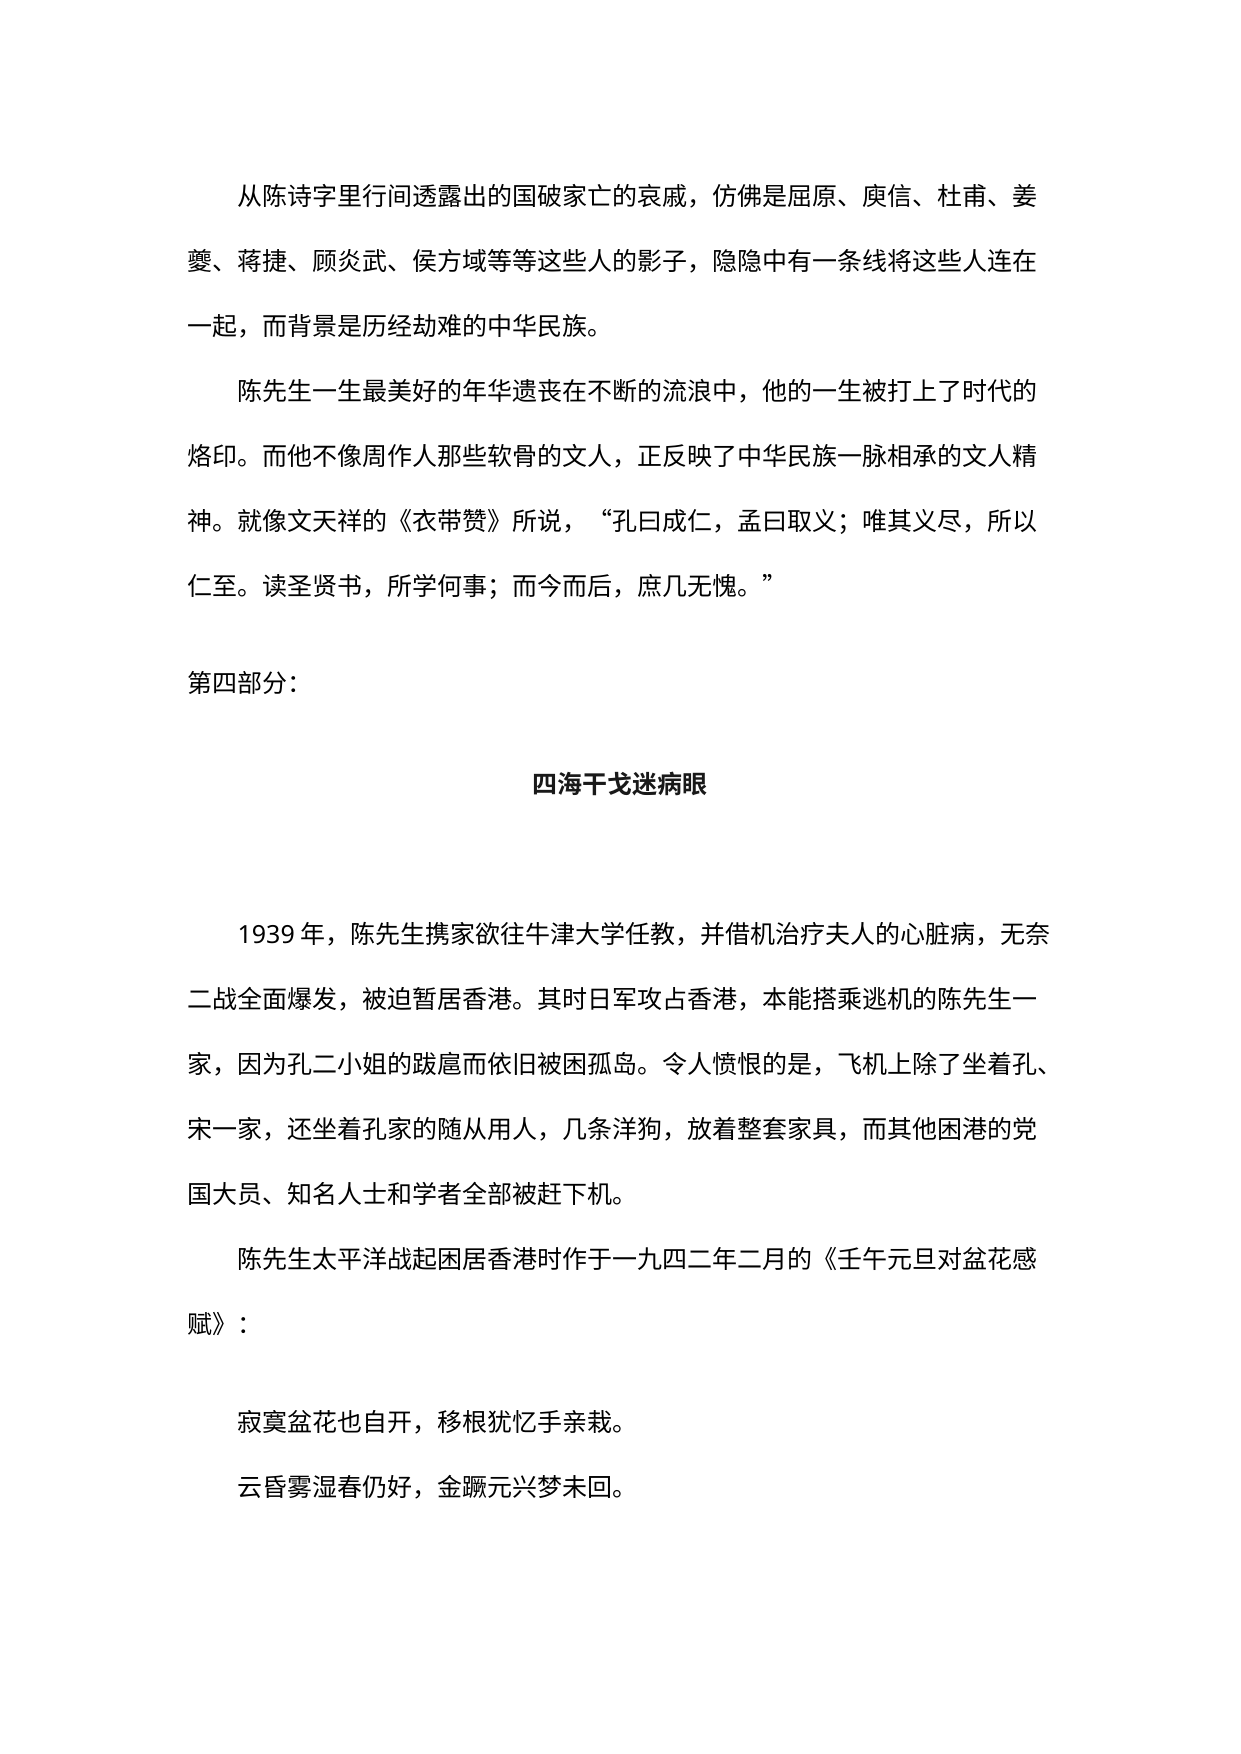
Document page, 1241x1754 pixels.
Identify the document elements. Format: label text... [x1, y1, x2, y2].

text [237, 1388, 1053, 1518]
text 1939年，陈先生携家欲往牛津大学任教，并借机治疗夫人的心脏病，无奈二战全面爆发，被迫暂居香港。其时日军攻占香港，本能搭乘逃机的陈先生一家，因为孔二小姐的跋扈而依旧被困孤岛。令人愤恨的是，飞机上除了坐着孔、宋一家，还坐着孔家的随从用人，几条洋狗，放着整套家具，而其他困港的党国大员、知名人士和学者全部被赶下机。 [187, 900, 1053, 1225]
subtitle 四海干戈迷病眼 [187, 750, 1053, 815]
text 陈先生太平洋战起困居香港时作于一九四二年二月的《壬午元旦对盆花感赋》： [187, 1225, 1053, 1355]
text 陈先生一生最美好的年华遗丧在不断的流浪中，他的一生被打上了时代的烙印。而他不像周作人那些软骨的文人，正反映了中华民族一脉相承的文人精神。就像文天祥的《衣带赞》所说，“孔曰成仁，孟曰取义；唯其义尽，所以仁至。读圣贤书，所学何事；而今而后，庶几无愧。” [187, 357, 1053, 617]
text 从陈诗字里行间透露出的国破家亡的哀戚，仿佛是屈原、庾信、杜甫、姜夔、蒋捷、顾炎武、侯方域等等这些人的影子，隐隐中有一条线将这些人连在一起，而背景是历经劫难的中华民族。 [187, 162, 1053, 357]
text 第四部分： [187, 649, 1053, 714]
